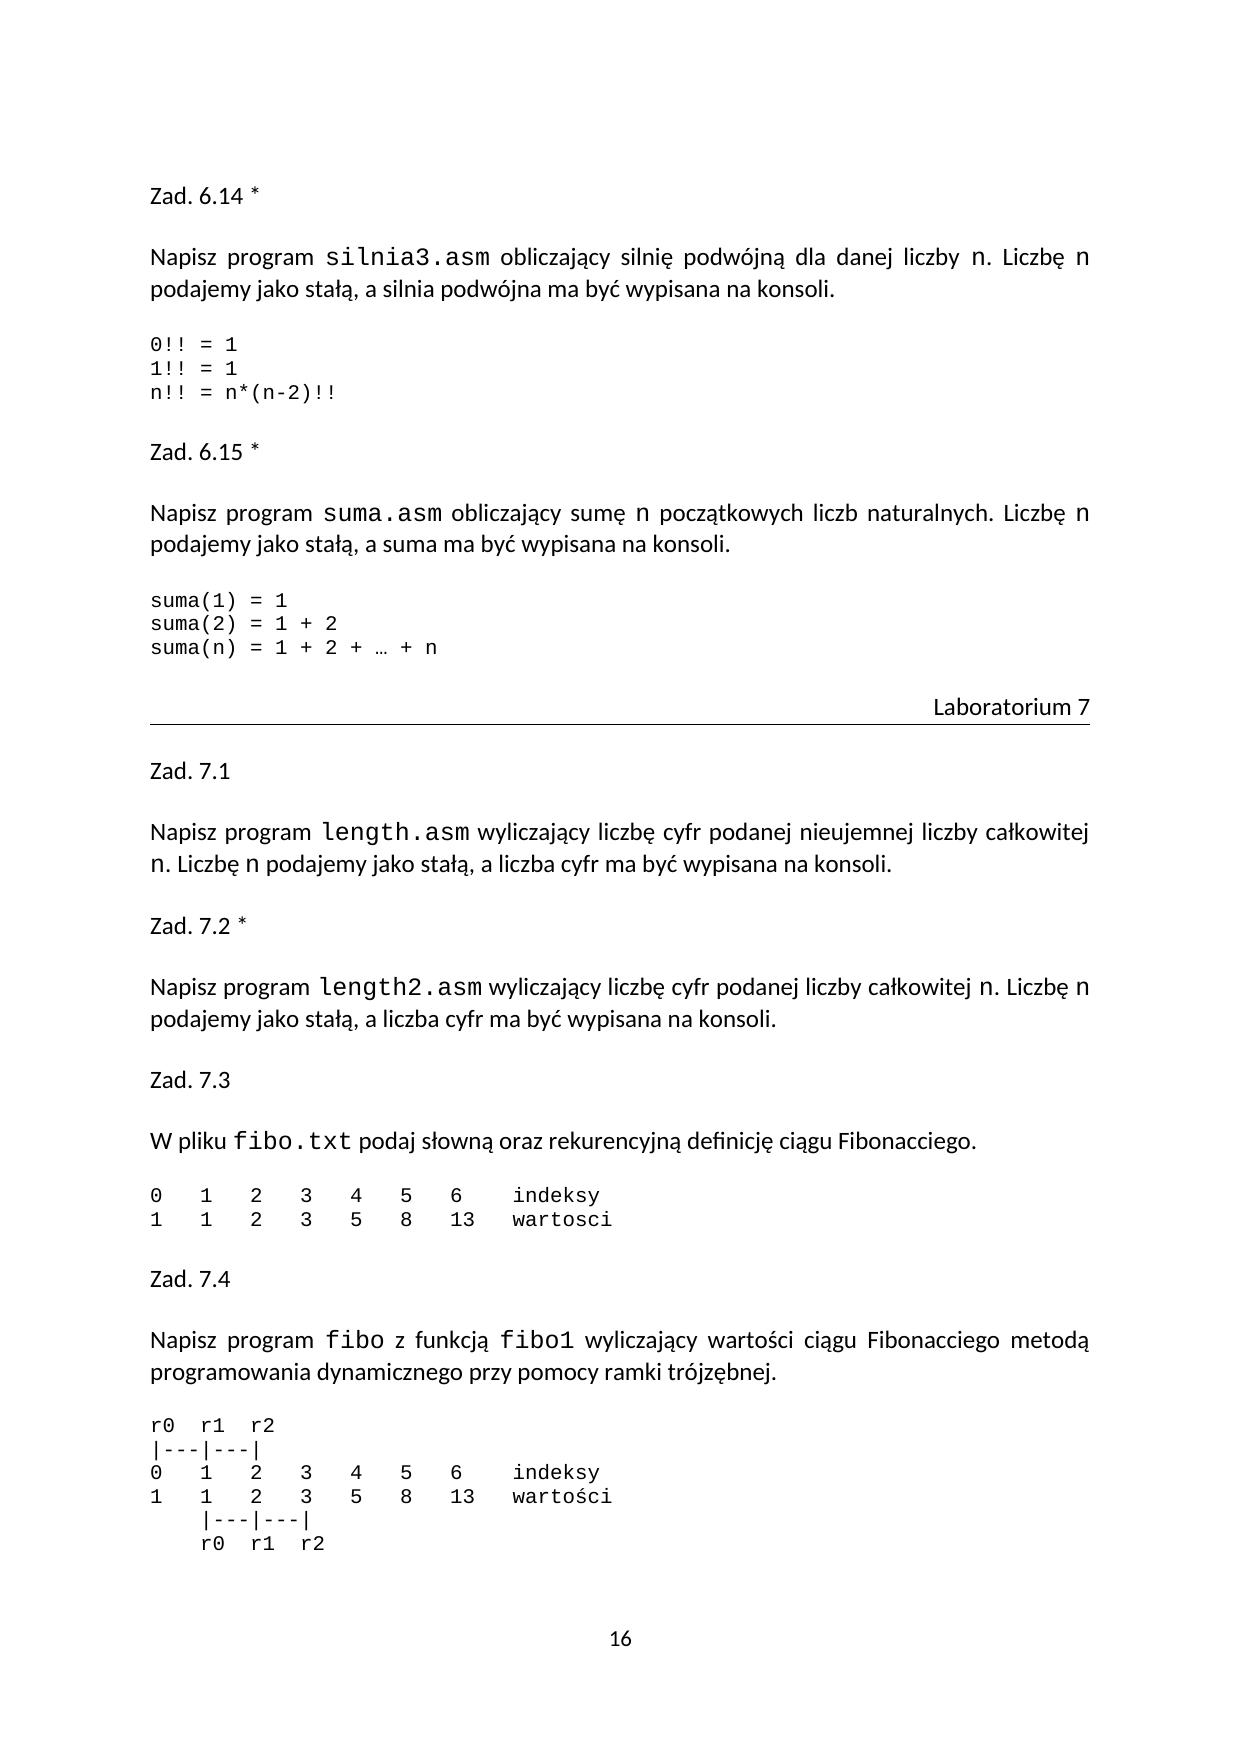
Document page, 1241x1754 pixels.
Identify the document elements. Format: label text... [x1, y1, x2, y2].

text suma(2) = 1 + 2 [150, 613, 1090, 637]
text Napisz program length.asm wyliczający liczbę cyfr podanej nieujemnej liczby całkowitej n. Liczbę n podajemy jako stałą, a liczba cyfr ma być wypisana na konsoli. [150, 816, 1090, 880]
text 0!! = 1 [150, 334, 1090, 358]
text suma(1) = 1 [150, 590, 1090, 613]
text r0 r1 r2 [150, 1533, 1090, 1557]
text suma(n) = 1 + 2 + … + n [150, 637, 1090, 661]
text |---|---| [150, 1438, 1090, 1462]
text Zad. 7.1 [150, 755, 1090, 786]
text 0 1 2 3 4 5 6 indeksy [150, 1185, 1090, 1209]
text Laboratorium 7 [150, 691, 1090, 724]
text 1 1 2 3 5 8 13 wartosci [150, 1209, 1090, 1233]
text 1 1 2 3 5 8 13 wartości [150, 1486, 1090, 1509]
text 0 1 2 3 4 5 6 indeksy [150, 1462, 1090, 1486]
text r0 r1 r2 [150, 1415, 1090, 1438]
text Napisz program length2.asm wyliczający liczbę cyfr podanej liczby całkowitej n. Liczbę n podajemy jako stałą, a liczba cyfr ma być wypisana na konsoli. [150, 971, 1090, 1034]
text Zad. 6.14 * [150, 181, 1090, 211]
text Zad. 7.3 [150, 1064, 1090, 1095]
text Zad. 7.2 * [150, 910, 1090, 941]
text W pliku fibo.txt podaj słowną oraz rekurencyjną definicję ciągu Fibonacciego. [150, 1125, 1090, 1157]
text Napisz program silnia3.asm obliczający silnię podwójną dla danej liczby n. Liczbę n podajemy jako stałą, a silnia podwójna ma być wypisana na konsoli. [150, 242, 1090, 304]
text Zad. 6.15 * [150, 436, 1090, 466]
text |---|---| [150, 1509, 1090, 1533]
text Zad. 7.4 [150, 1263, 1090, 1294]
text Napisz program suma.asm obliczający sumę n początkowych liczb naturalnych. Liczbę n podajemy jako stałą, a suma ma być wypisana na konsoli. [150, 497, 1090, 559]
text n!! = n*(n-2)!! [150, 382, 1090, 405]
text Napisz program fibo z funkcją fibo1 wyliczający wartości ciągu Fibonacciego metodą programowania dynamicznego przy pomocy ramki trójzębnej. [150, 1324, 1090, 1387]
text 1!! = 1 [150, 358, 1090, 382]
